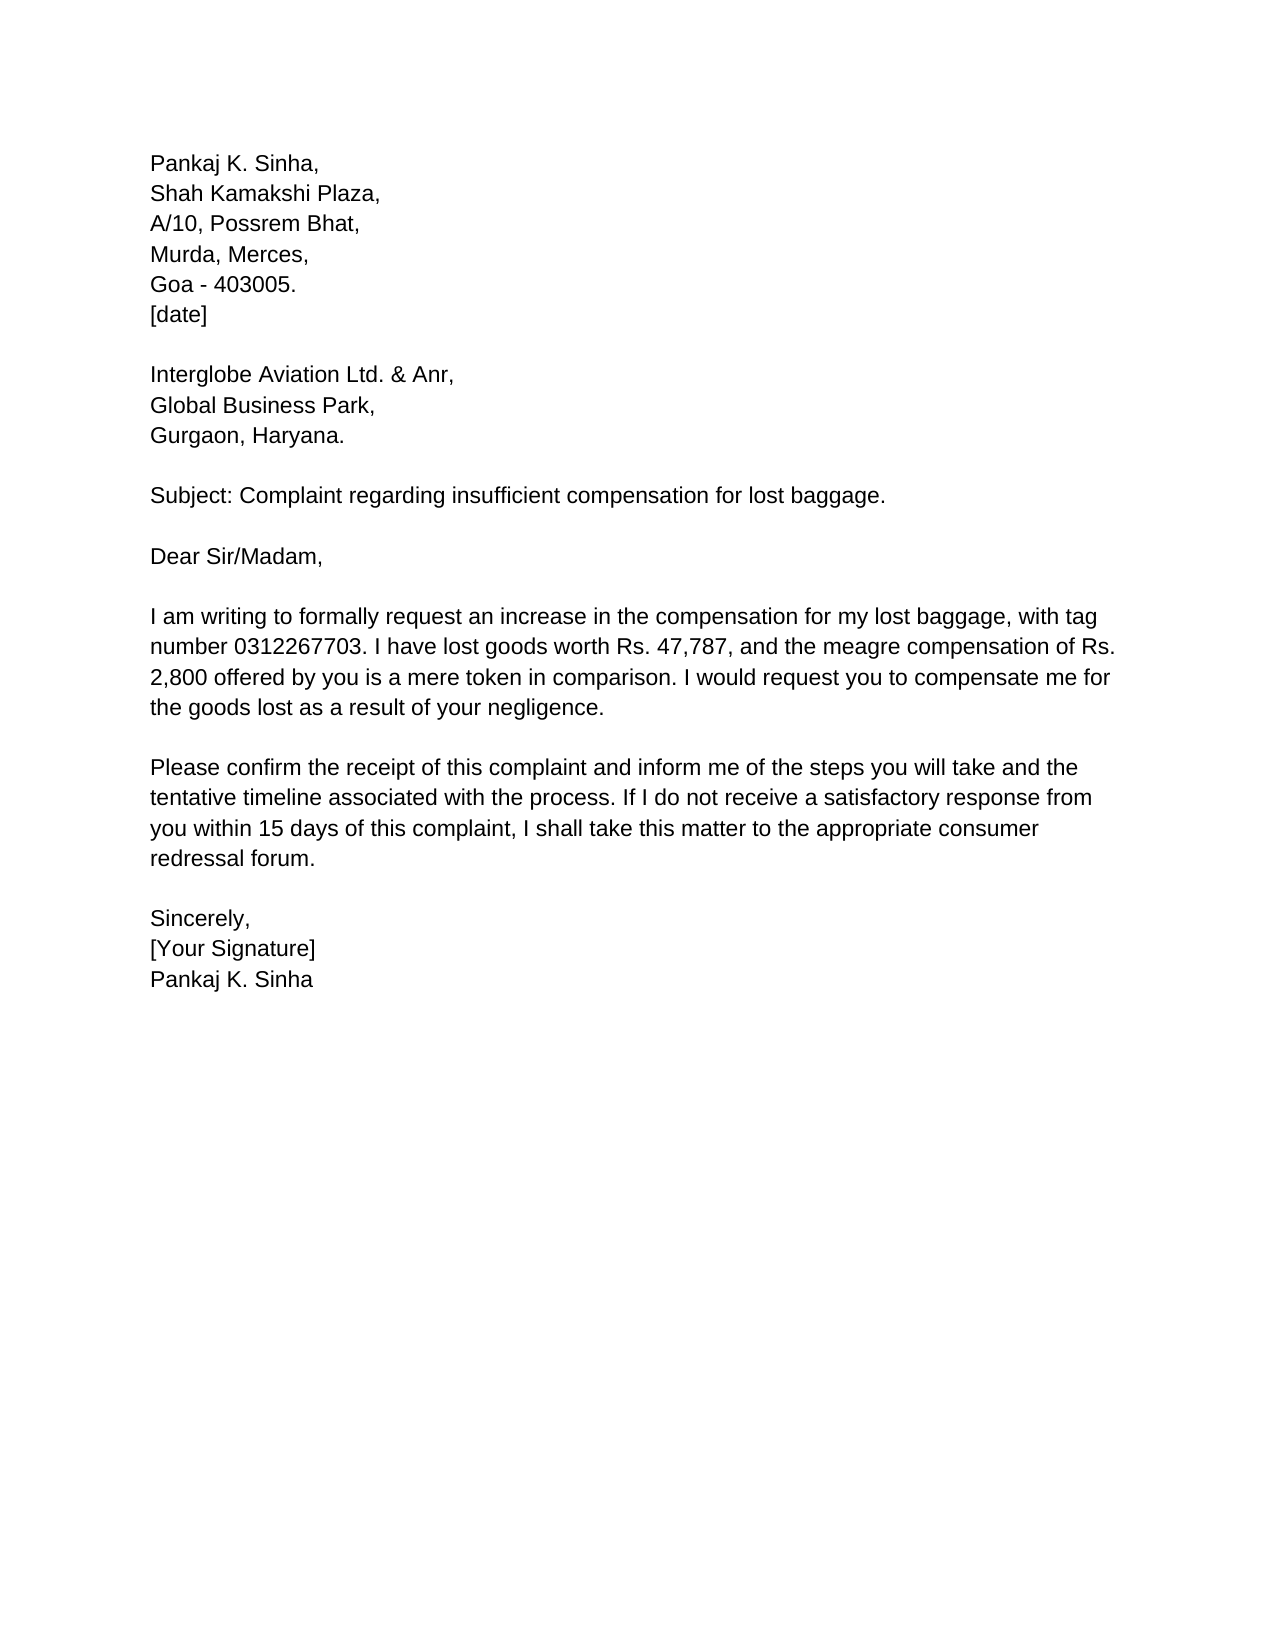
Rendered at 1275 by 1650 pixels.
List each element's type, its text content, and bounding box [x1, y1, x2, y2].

text Pankaj K. Sinha [150, 966, 1125, 992]
text Global Business Park, [150, 392, 1125, 418]
text Goa - 403005. [150, 271, 1125, 297]
text I am writing to formally request an increase in the compensation for my lost baggage, with tag number 0312267703. I have lost goods worth Rs. 47,787, and the meagre compensation of Rs. 2,800 offered by you is a mere token in comparison. I would request you to compensate me for the goods lost as a result of your negligence. [150, 603, 1125, 720]
text A/10, Possrem Bhat, [150, 210, 1125, 237]
text Gurgaon, Haryana. [150, 422, 1125, 448]
text [Your Signature] [150, 935, 1125, 962]
text Subject: Complaint regarding insufficient compensation for lost baggage. [150, 482, 1125, 509]
text Pankaj K. Sinha, [150, 150, 1125, 176]
text Please confirm the receipt of this complaint and inform me of the steps you will take and the tentative timeline associated with the process. If I do not receive a satisfactory response from you within 15 days of this complaint, I shall take this matter to the appropriate consumer redressal forum. [150, 754, 1125, 871]
text Shah Kamakshi Plaza, [150, 180, 1125, 207]
text Dear Sir/Madam, [150, 543, 1125, 569]
text Sincerely, [150, 905, 1125, 932]
text [date] [150, 301, 1125, 327]
text Interglobe Aviation Ltd. & Anr, [150, 361, 1125, 388]
text Murda, Merces, [150, 241, 1125, 267]
